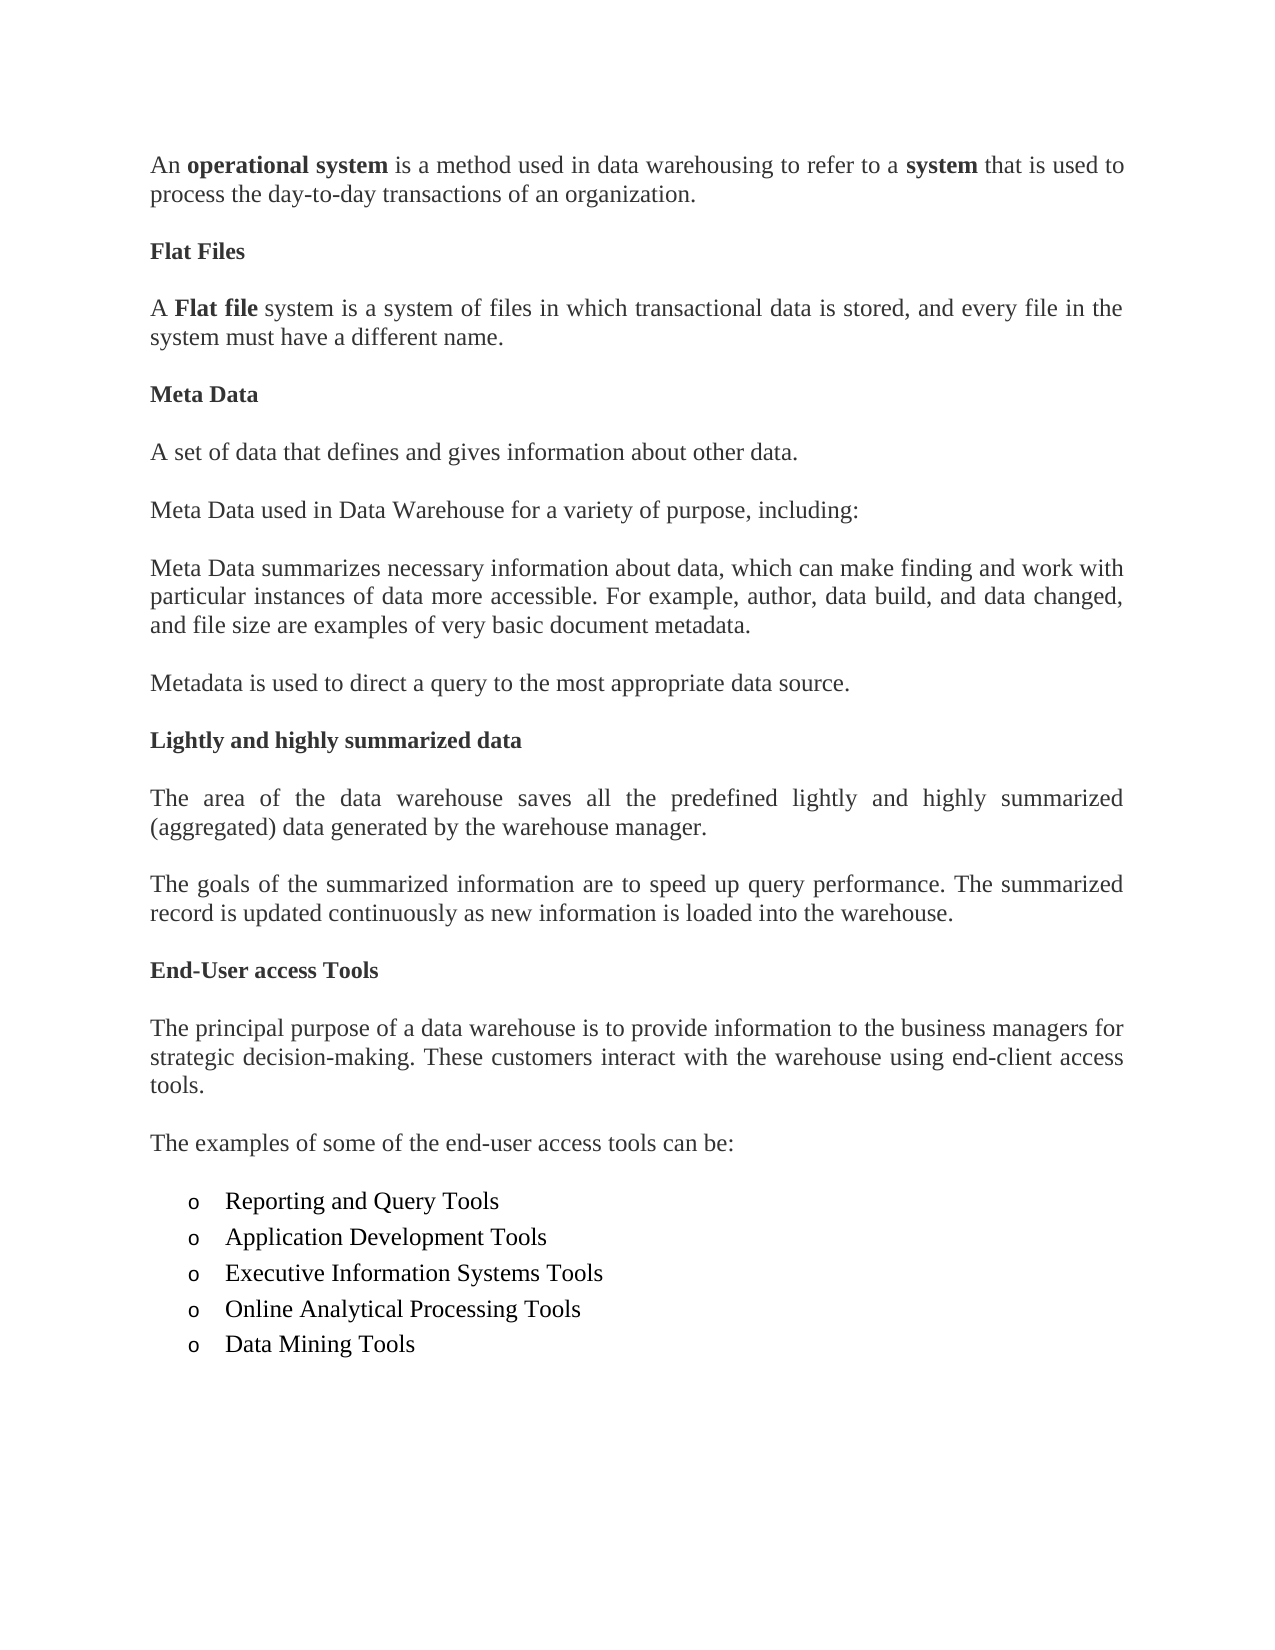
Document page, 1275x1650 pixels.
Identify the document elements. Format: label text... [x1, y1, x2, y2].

text The goals of the summarized information are to speed up query performance. The summarized record is updated continuously as new information is loaded into the warehouse. [150, 869, 1125, 927]
text Meta Data [150, 380, 1125, 408]
text Flat Files [150, 237, 1125, 264]
text An operational system is a method used in data warehousing to refer to a system that is used to process the day-to-day transactions of an organization. [150, 150, 1125, 207]
text Meta Data used in Data Warehouse for a variety of purpose, including: [150, 495, 1125, 523]
list Online Analytical Processing Tools [187, 1294, 1125, 1323]
text Lightly and highly summarized data [150, 726, 1125, 754]
list Reporting and Query Tools [187, 1186, 1125, 1216]
list Application Development Tools [187, 1222, 1125, 1252]
text Metadata is used to direct a query to the most appropriate data source. [150, 668, 1125, 697]
text A Flat file system is a system of files in which transactional data is stored, and every file in the system must have a different name. [150, 293, 1125, 351]
text Meta Data summarizes necessary information about data, which can make finding and work with particular instances of data more accessible. For example, author, data build, and data changed, and file size are examples of very basic document metadata. [150, 553, 1125, 639]
list Executive Information Systems Tools [187, 1258, 1125, 1287]
text The examples of some of the end-user access tools can be: [150, 1128, 1125, 1157]
text The principal purpose of a data warehouse is to provide information to the business managers for strategic decision-making. These customers interact with the warehouse using end-client access tools. [150, 1013, 1125, 1099]
text The area of the data warehouse saves all the predefined lightly and highly summarized (aggregated) data generated by the warehouse manager. [150, 783, 1125, 840]
text A set of data that defines and gives information about other data. [150, 437, 1125, 466]
list Data Mining Tools [187, 1329, 1125, 1359]
text End-User access Tools [150, 956, 1125, 984]
